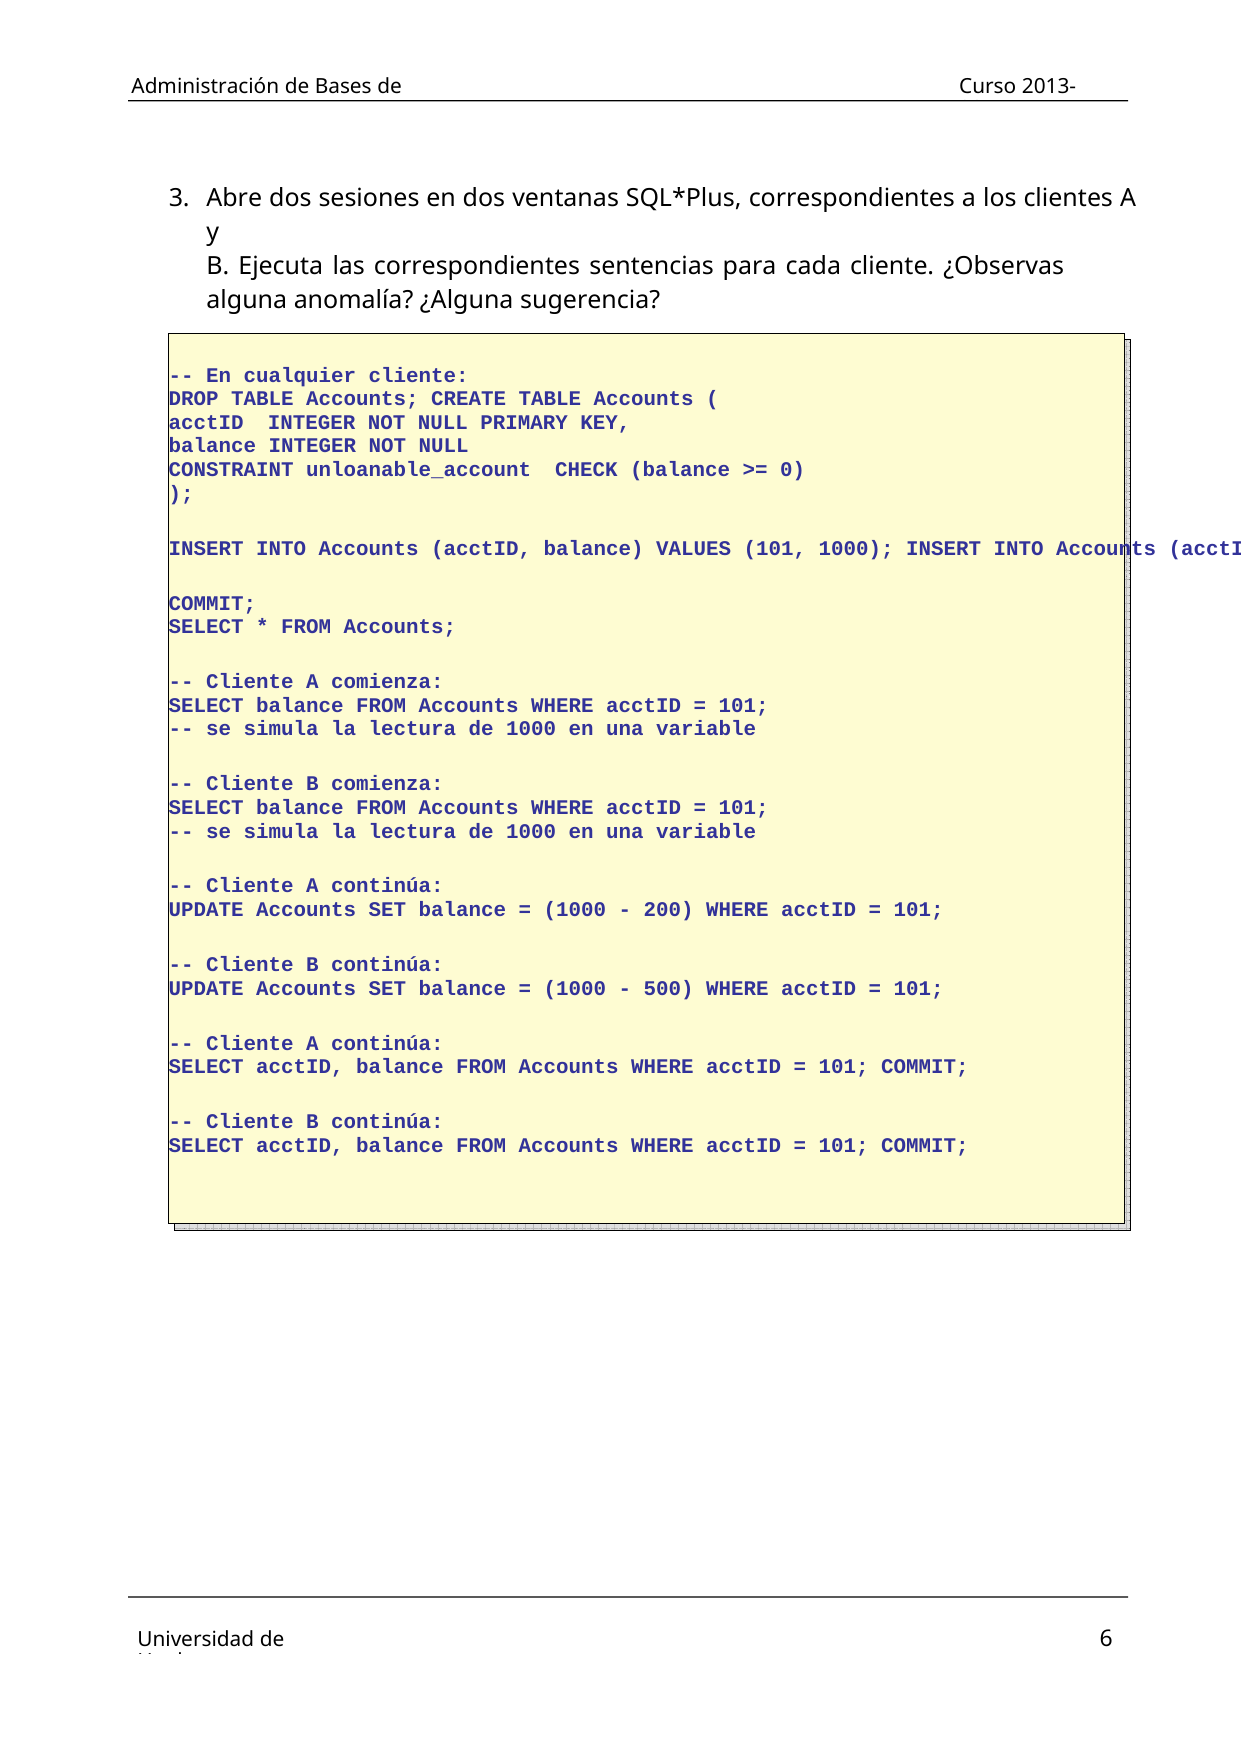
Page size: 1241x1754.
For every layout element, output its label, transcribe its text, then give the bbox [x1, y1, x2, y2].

picture [175, 340, 1130, 1230]
list Abre dos sesiones en dos ventanas SQL*Plus, correspondientes a los clientes A y [168, 180, 1142, 248]
text B. Ejecuta las correspondientes sentencias para cada cliente. ¿Observas alguna anomalía? ¿Alguna sugerencia? [206, 248, 1142, 316]
